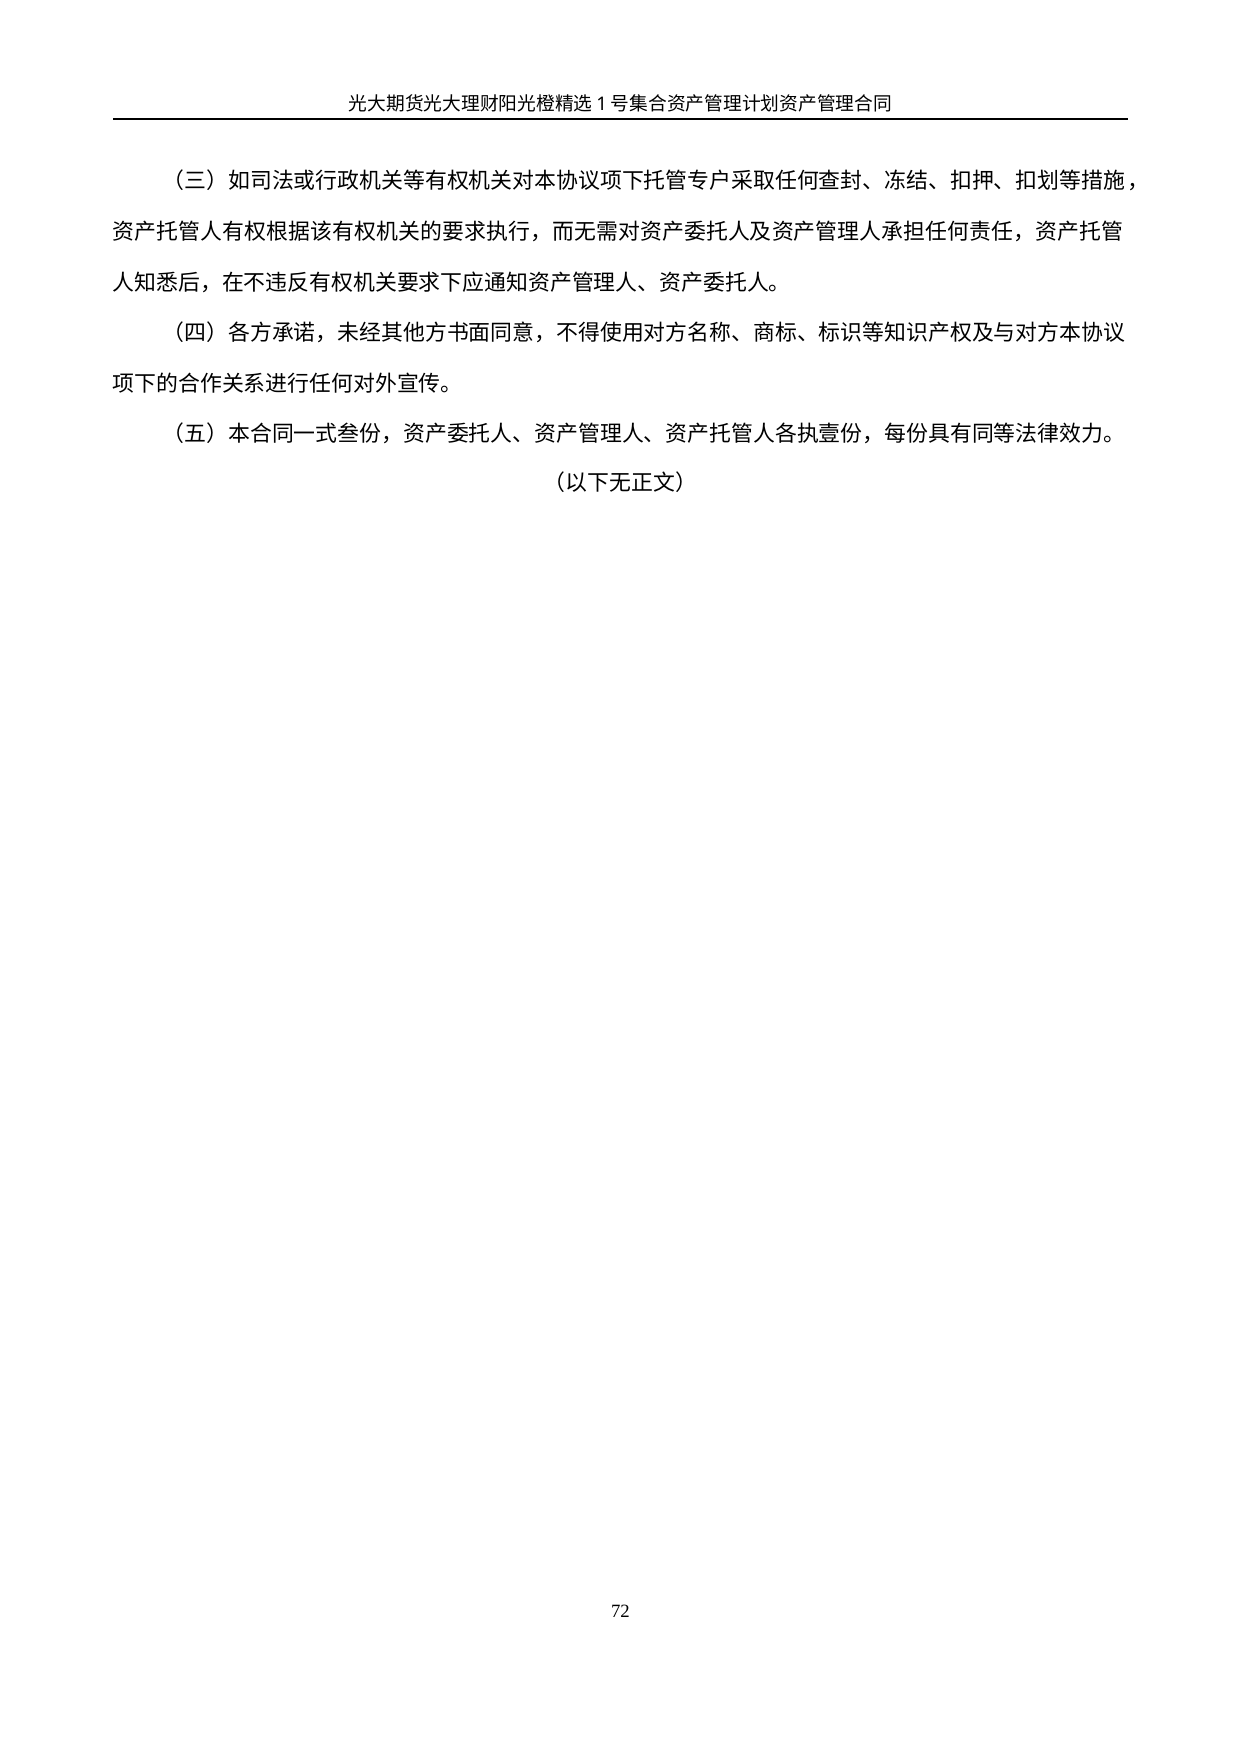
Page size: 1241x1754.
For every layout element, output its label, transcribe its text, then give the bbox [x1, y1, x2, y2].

text （四）各方承诺，未经其他方书面同意，不得使用对方名称、商标、标识等知识产权及与对方本协议项下的合作关系进行任何对外宣传。 [112, 314, 1128, 398]
text （以下无正文） [112, 464, 1128, 498]
text （五）本合同一式叁份，资产委托人、资产管理人、资产托管人各执壹份，每份具有同等法律效力。 [112, 414, 1128, 448]
text （三）如司法或行政机关等有权机关对本协议项下托管专户采取任何查封、冻结、扣押、扣划等措施，资产托管人有权根据该有权机关的要求执行，而无需对资产委托人及资产管理人承担任何责任，资产托管人知悉后，在不违反有权机关要求下应通知资产管理人、资产委托人。 [112, 162, 1128, 298]
